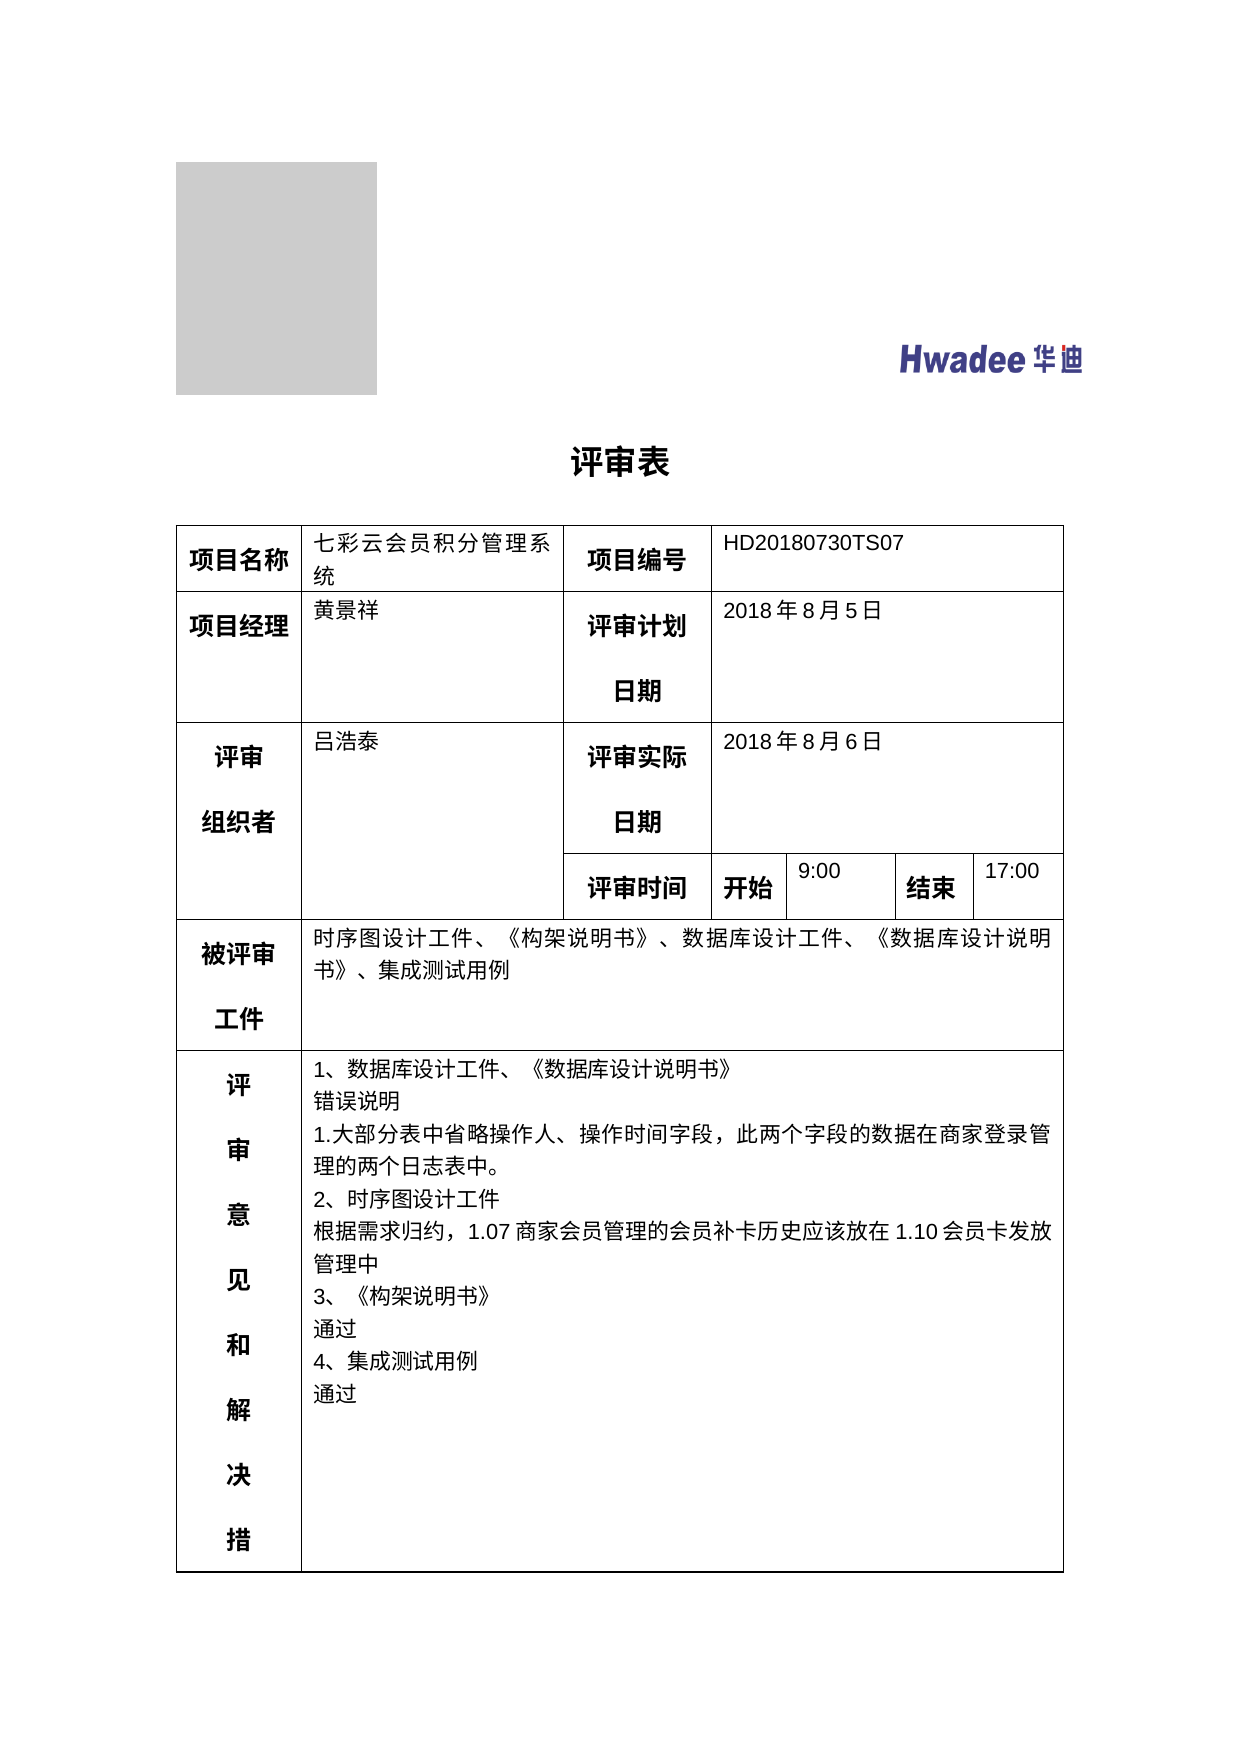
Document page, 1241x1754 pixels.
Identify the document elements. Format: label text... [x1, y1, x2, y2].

table_cell 2018年8月5日 [712, 592, 1063, 722]
table_cell 评 审 意 见 和 解 决 措 施 [177, 1051, 301, 1571]
table_cell 评审计划 日期 [564, 592, 711, 722]
table_cell 评审 组织者 [177, 723, 301, 919]
table_header 七彩云会员积分管理系统 [302, 526, 563, 591]
table_cell 开始 [712, 854, 786, 919]
table_cell 评审实际 日期 [564, 723, 711, 853]
table_header HD20180730TS07 [712, 526, 1063, 591]
table_cell [377, 162, 1108, 395]
text 评审表 [187, 427, 1053, 492]
table_cell 时序图设计工件、《构架说明书》、数据库设计工件、《数据库设计说明书》、集成测试用例 [302, 920, 1063, 1050]
table_cell 黄景祥 [302, 592, 563, 722]
table_cell 吕浩泰 [302, 723, 563, 919]
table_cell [302, 1051, 1063, 1571]
picture [888, 329, 1097, 388]
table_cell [176, 162, 377, 395]
table_cell 2018年8月6日 [712, 723, 1063, 853]
table_cell 项目经理 [177, 592, 301, 722]
table_header 项目编号 [564, 526, 711, 591]
table_header 项目名称 [177, 526, 301, 591]
table_cell 被评审 工件 [177, 920, 301, 1050]
table_cell 17:00 [974, 854, 1063, 919]
table_cell 结束 [896, 854, 973, 919]
table_cell 评审时间 [564, 854, 711, 919]
table_cell 9:00 [787, 854, 895, 919]
